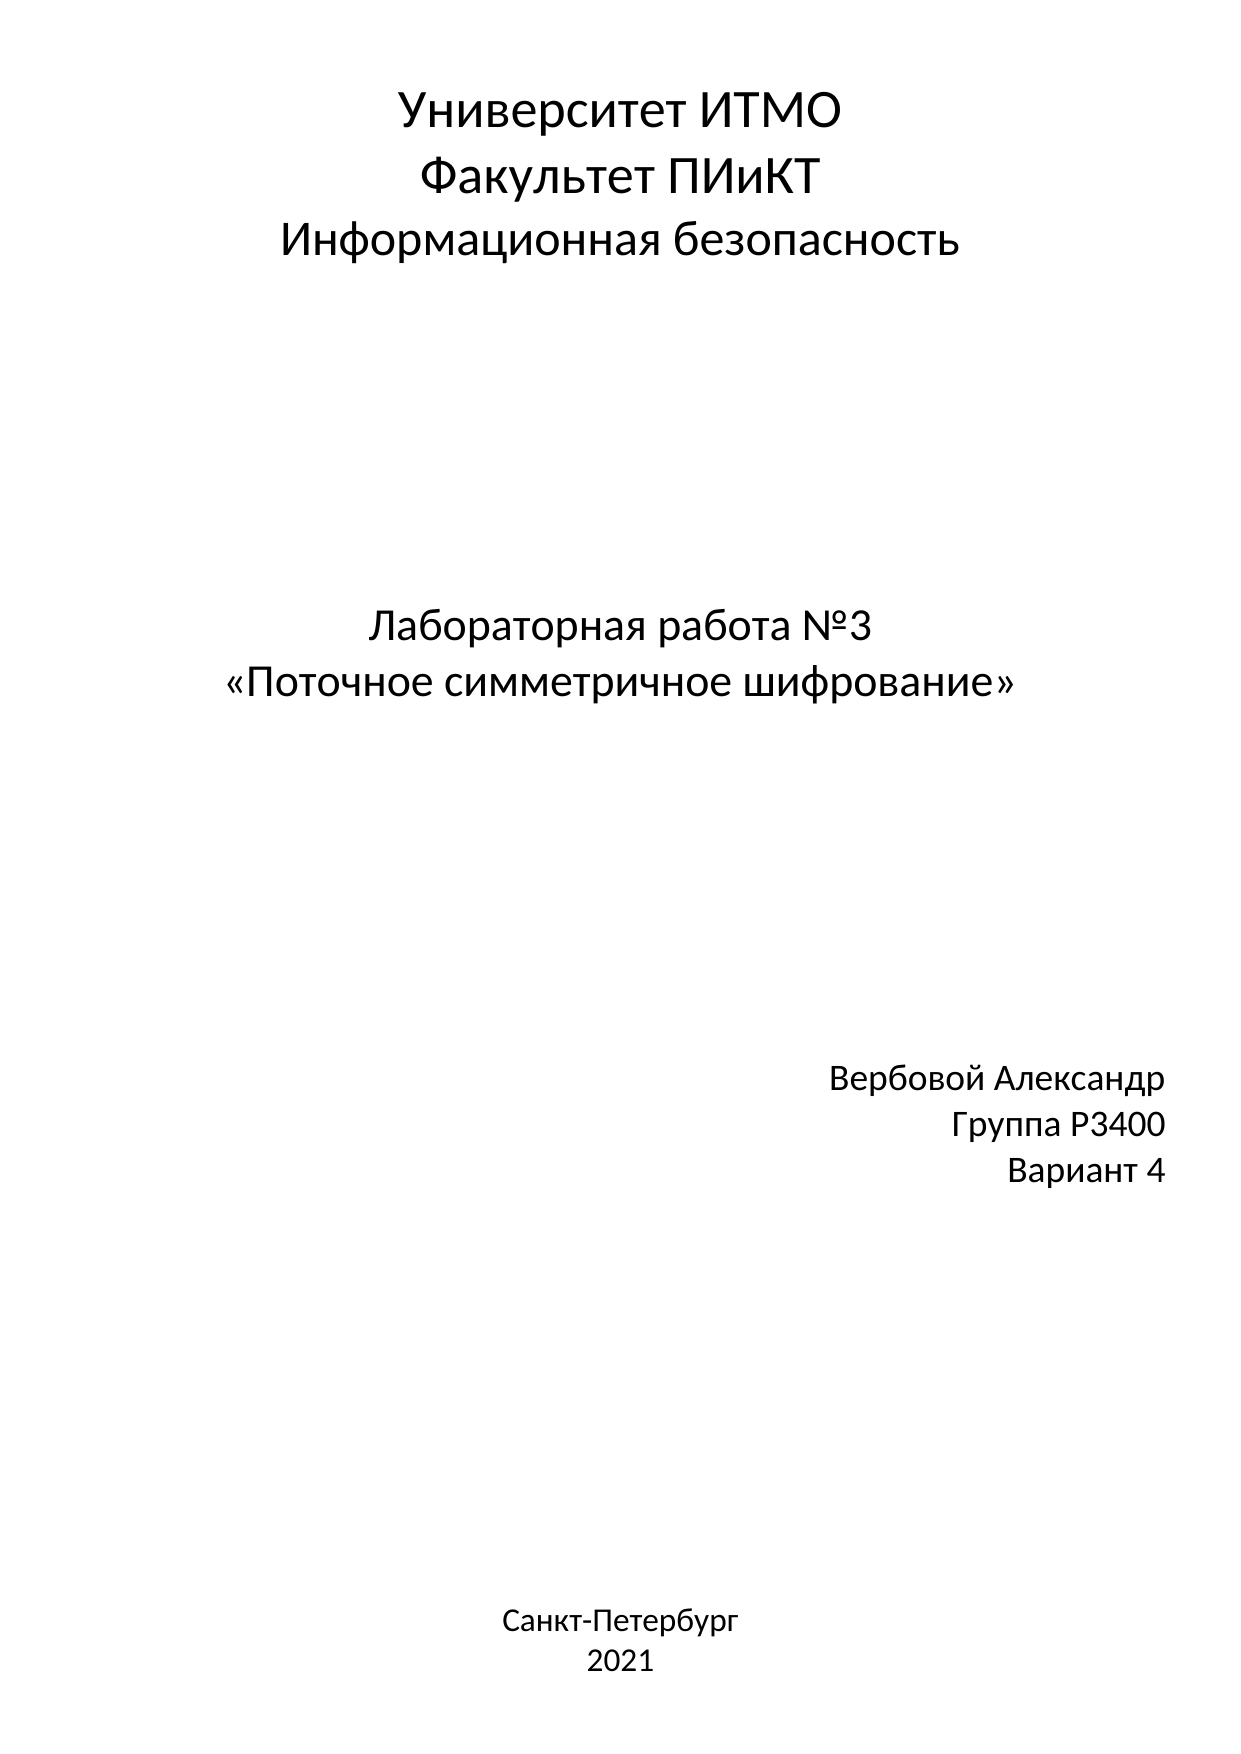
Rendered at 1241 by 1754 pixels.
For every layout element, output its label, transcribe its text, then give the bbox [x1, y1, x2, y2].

text Вариант 4 [75, 1146, 1165, 1192]
text Информационная безопасность [75, 207, 1165, 268]
text «Поточное симметричное шифрование» [75, 652, 1165, 708]
text Факультет ПИиКТ [75, 141, 1165, 207]
text Лабораторная работа №3 [75, 596, 1165, 652]
text Группа P3400 [75, 1100, 1165, 1146]
text Университет ИТМО [75, 75, 1165, 141]
text Вербовой Александр [75, 1054, 1165, 1100]
